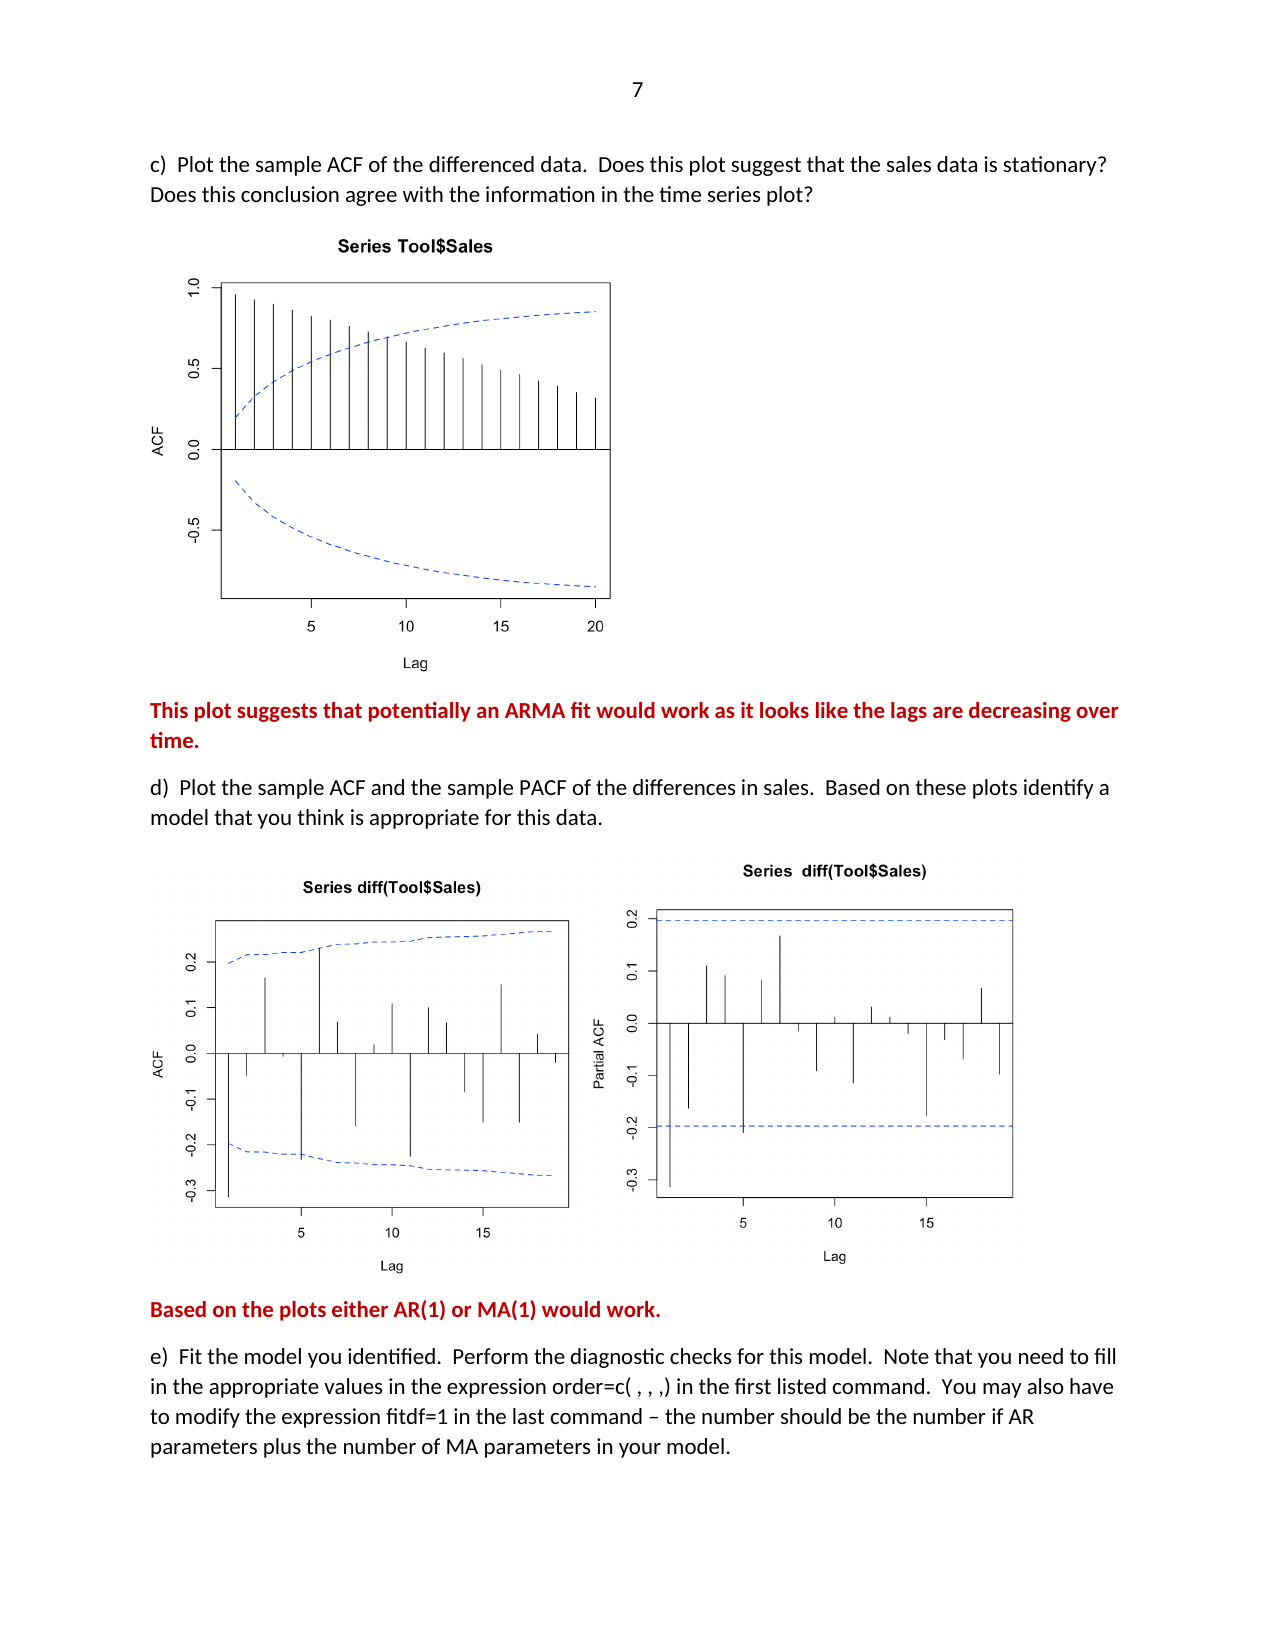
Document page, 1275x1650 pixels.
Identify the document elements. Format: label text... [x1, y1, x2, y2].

text c) Plot the sample ACF of the differenced data. Does this plot suggest that the sales data is stationary? Does this conclusion agree with the information in the time series plot? [150, 150, 1125, 208]
text d) Plot the sample ACF and the sample PACF of the differences in sales. Based on these plots identify a model that you think is appropriate for this data. [150, 773, 1125, 831]
text This plot suggests that potentially an ARMA fit would work as it looks like the lags are decreasing over time. [150, 696, 1125, 754]
picture [150, 227, 630, 677]
text Based on the plots either AR(1) or MA(1) would work. [150, 1295, 1125, 1323]
text e) Fit the model you identified. Perform the diagnostic checks for this model. Note that you need to fill in the appropriate values in the expression order=c( , , ,) in the first listed command. You may also have to modify the expression fitdf=1 in the last command – the number should be the number if AR parameters plus the number of MA parameters in your model. [150, 1342, 1125, 1460]
picture [591, 850, 1026, 1276]
picture [150, 863, 586, 1276]
